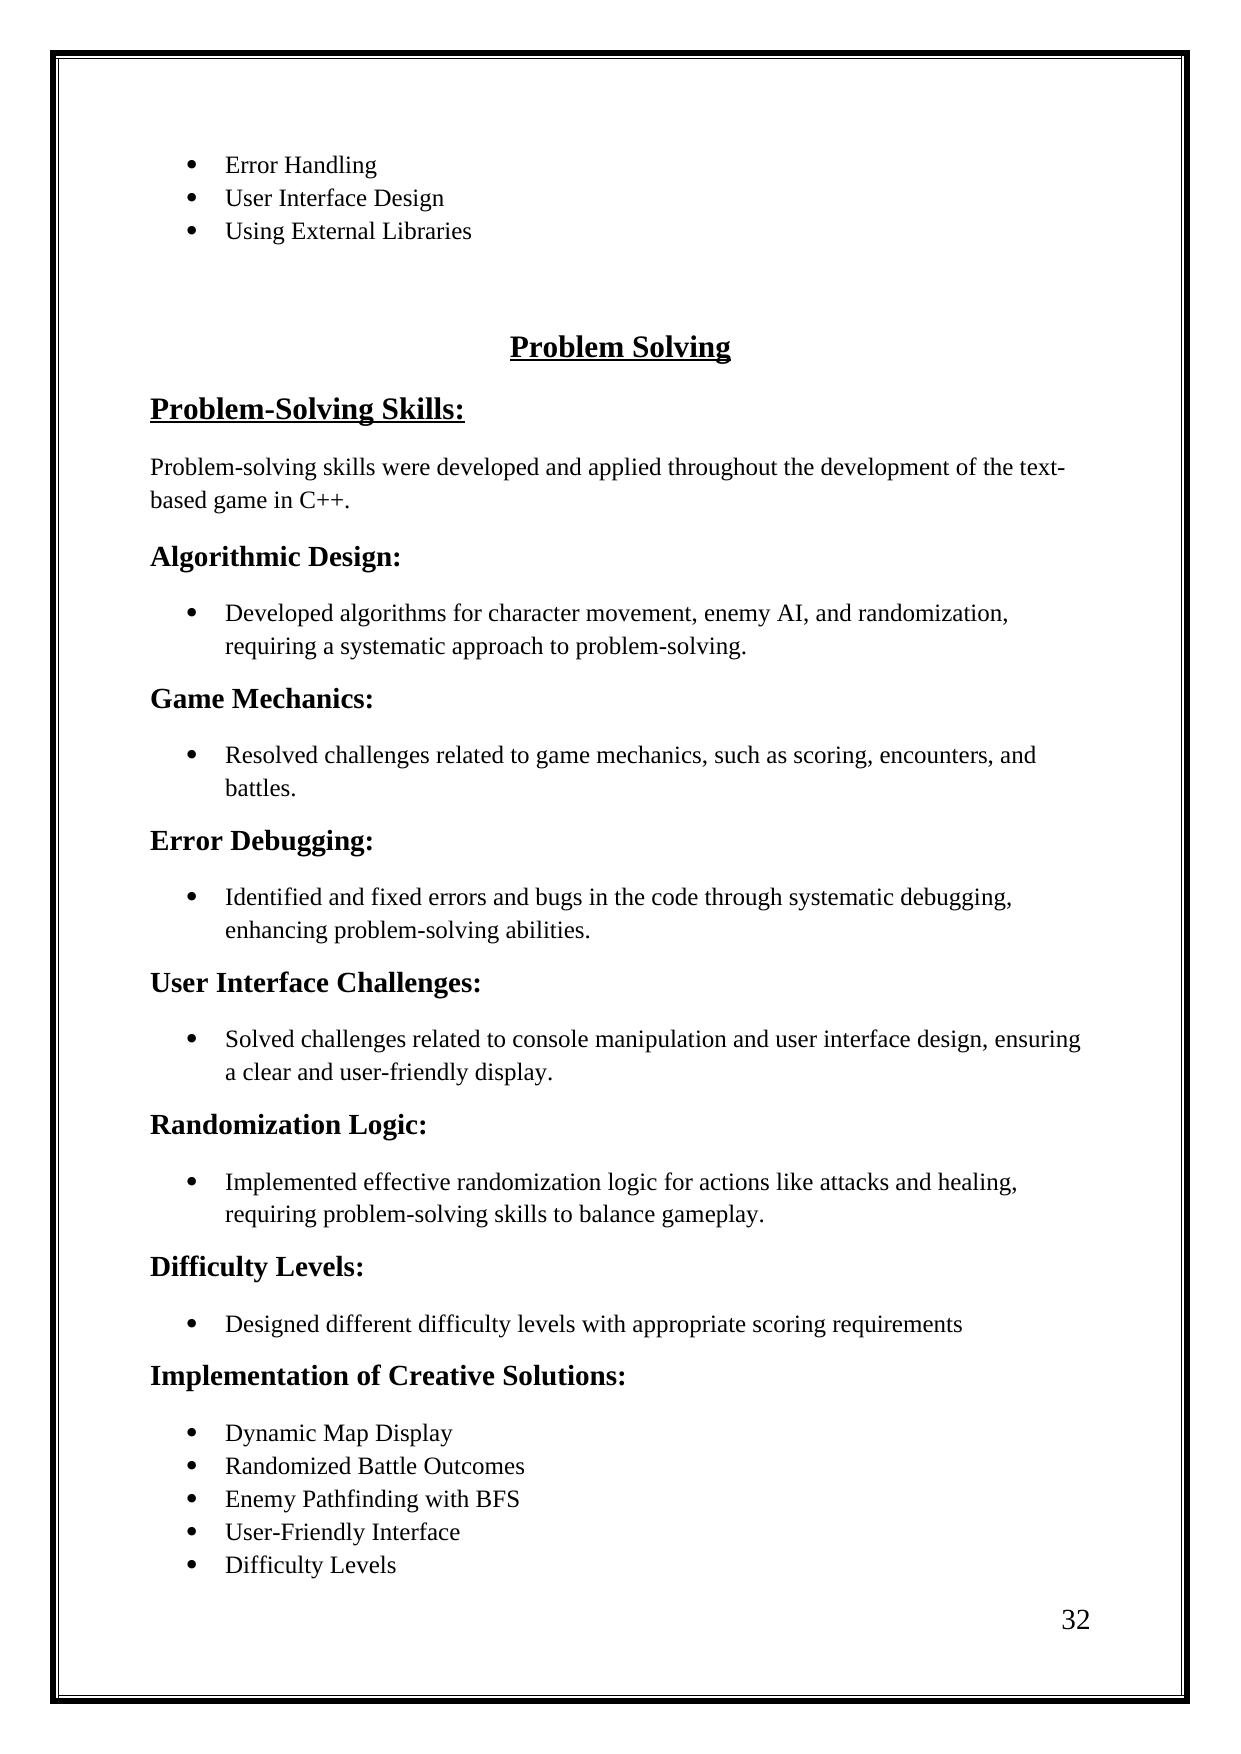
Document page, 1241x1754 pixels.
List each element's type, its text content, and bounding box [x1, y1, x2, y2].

list Implemented effective randomization logic for actions like attacks and healing, requiring problem-solving skills to balance gameplay. [187, 1167, 1090, 1228]
text Error Debugging: [150, 823, 1090, 857]
list Resolved challenges related to game mechanics, such as scoring, encounters, and battles. [187, 740, 1090, 802]
list Enemy Pathfinding with BFS [187, 1484, 1090, 1512]
text Algorithmic Design: [150, 539, 1090, 572]
list Difficulty Levels [187, 1550, 1090, 1578]
list User Interface Design [187, 183, 1090, 212]
text Difficulty Levels: [150, 1249, 1090, 1283]
list Developed algorithms for character movement, enemy AI, and randomization, requiring a systematic approach to problem-solving. [187, 598, 1090, 660]
text Implementation of Creative Solutions: [150, 1358, 1090, 1392]
list Error Handling [187, 150, 1090, 179]
text User Interface Challenges: [150, 965, 1090, 999]
text Problem-solving skills were developed and applied throughout the development of the text-based game in C++. [150, 452, 1090, 514]
list User-Friendly Interface [187, 1517, 1090, 1546]
list Solved challenges related to console manipulation and user interface design, ensuring a clear and user-friendly display. [187, 1024, 1090, 1086]
text Problem-Solving Skills: [150, 390, 1090, 426]
list Designed different difficulty levels with appropriate scoring requirements [187, 1309, 1090, 1337]
list Dynamic Map Display [187, 1418, 1090, 1446]
list Randomized Battle Outcomes [187, 1451, 1090, 1479]
text Game Mechanics: [150, 681, 1090, 714]
text Problem Solving [150, 328, 1090, 364]
list Identified and fixed errors and bugs in the code through systematic debugging, enhancing problem-solving abilities. [187, 882, 1090, 944]
list Using External Libraries [187, 216, 1090, 245]
text Randomization Logic: [150, 1107, 1090, 1141]
